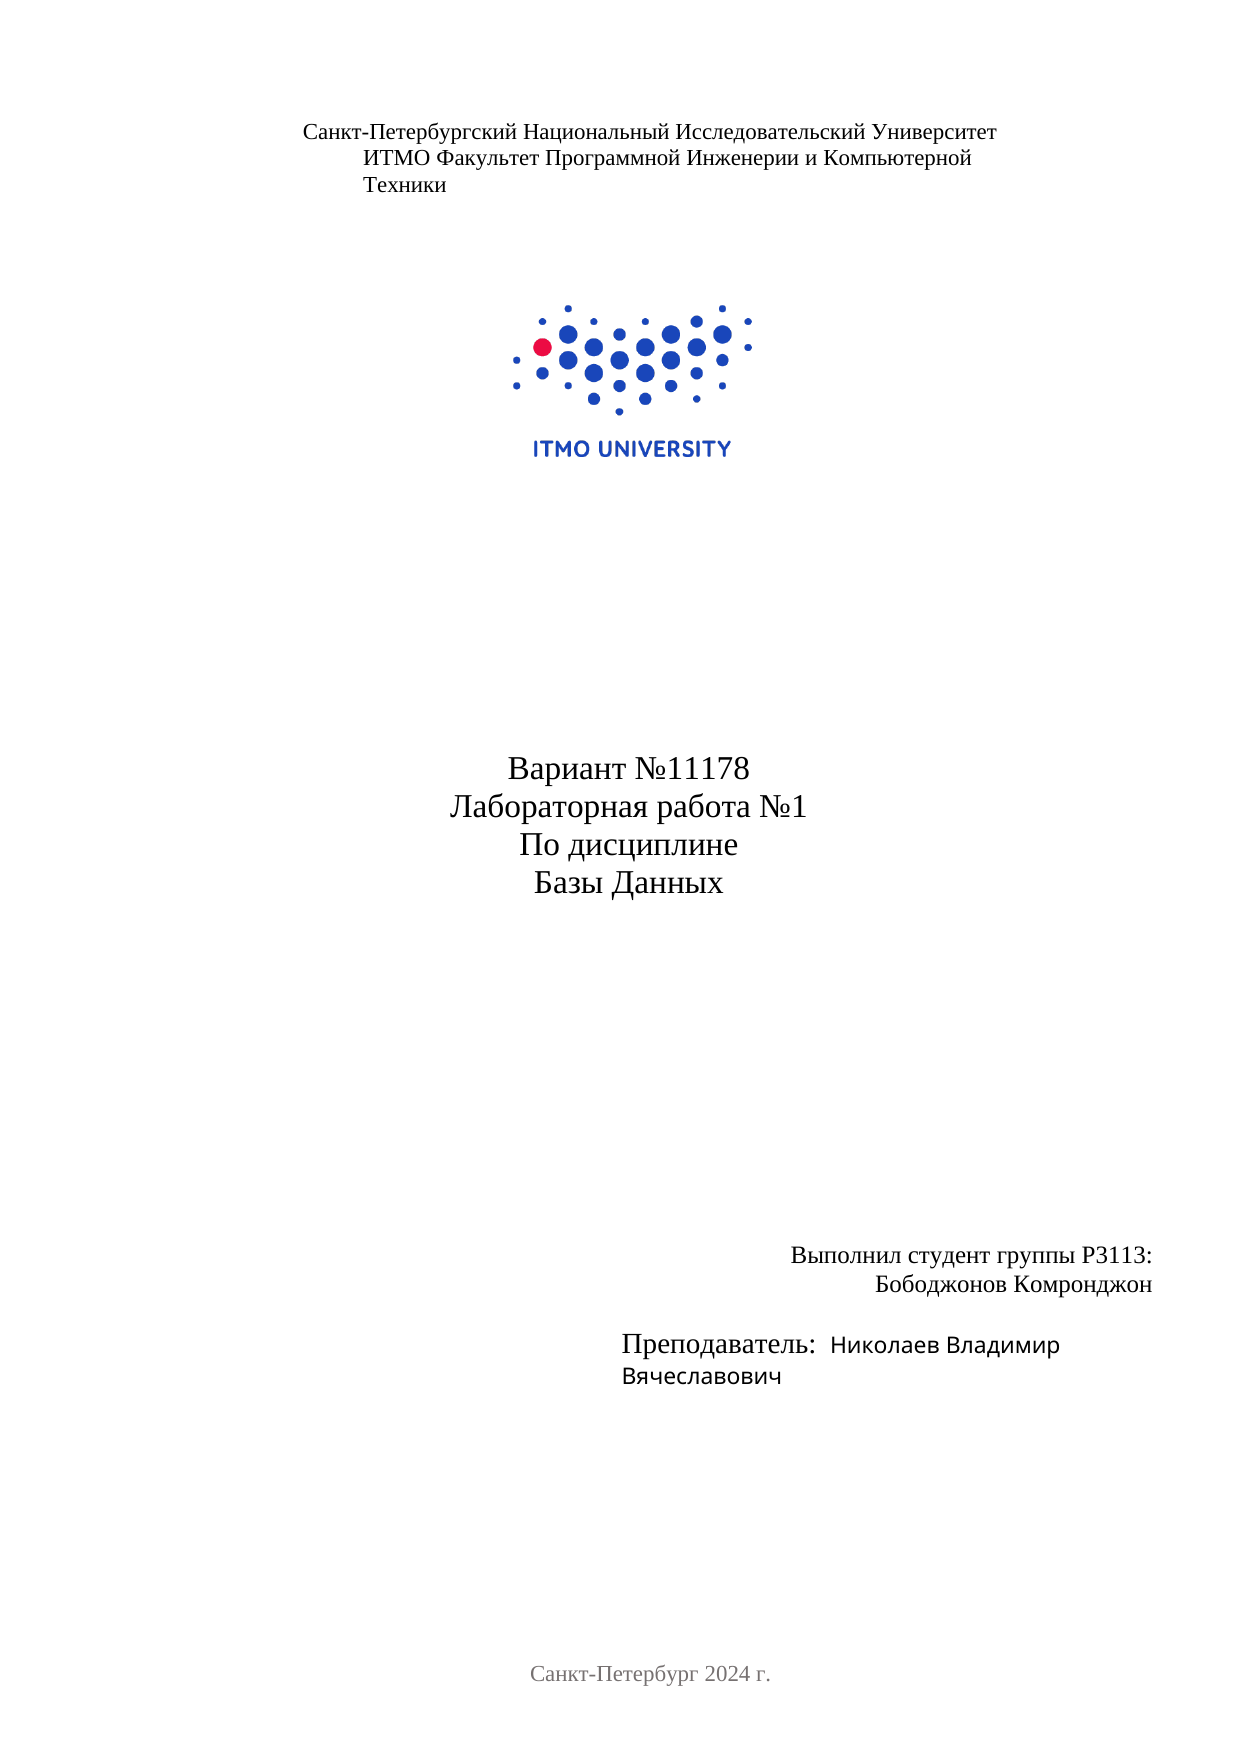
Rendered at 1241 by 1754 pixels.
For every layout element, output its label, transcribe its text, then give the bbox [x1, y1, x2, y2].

title Вариант №11178 Лабораторная работа №1 По дисциплине [449, 748, 808, 863]
text Выполнил студент группы P3113: Бободжонов Комронджон [789, 1240, 1152, 1298]
text Санкт-Петербург 2024 г. [528, 1660, 773, 1686]
text Санкт-Петербургский Национальный Исследовательский Университет ИТМО Факультет Программной Инженерии и Компьютерной Техники [303, 118, 1051, 197]
text Преподаватель: Николаев Владимир Вячеславович [621, 1326, 1167, 1391]
title Базы Данных [484, 863, 773, 901]
picture [473, 265, 791, 497]
